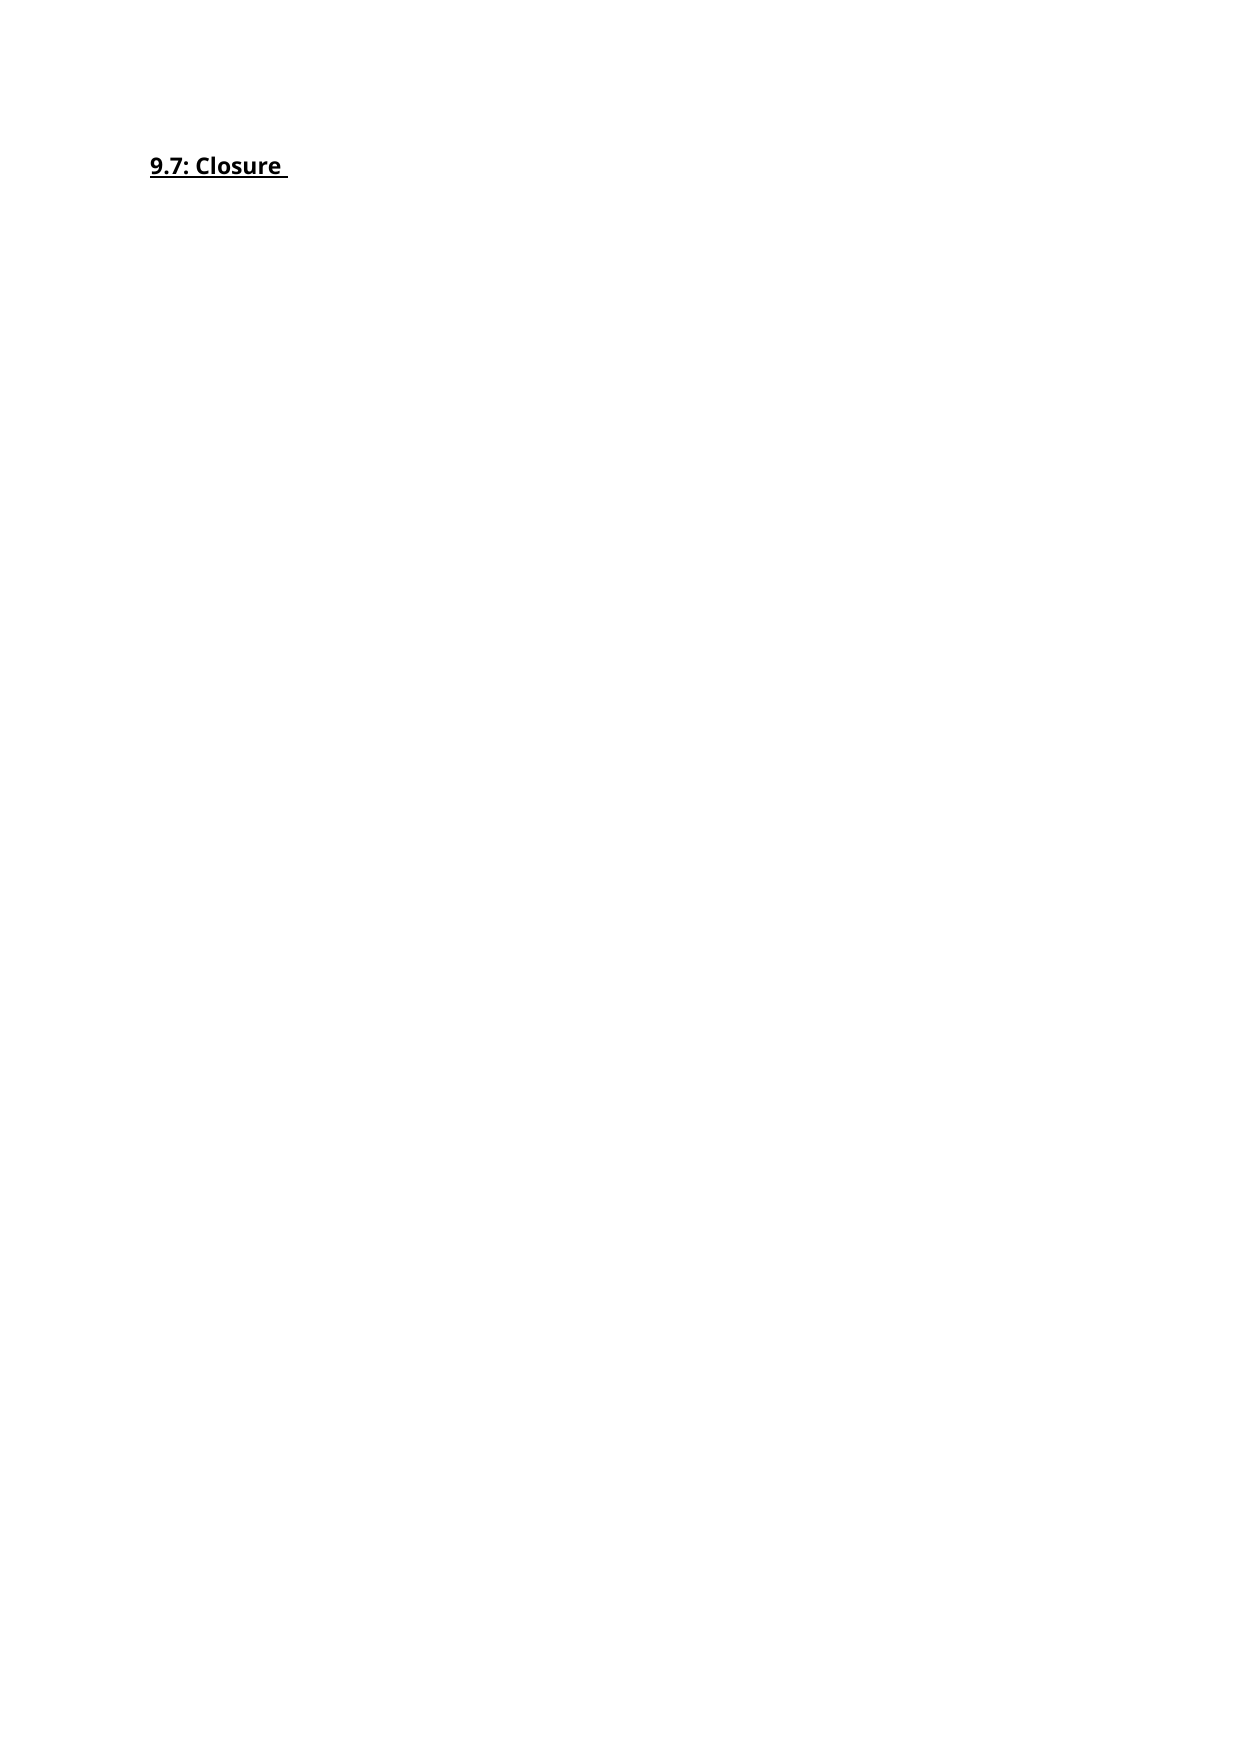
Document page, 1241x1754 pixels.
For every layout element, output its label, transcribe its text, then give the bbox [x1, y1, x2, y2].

text 9.7: Closure [150, 150, 1090, 181]
